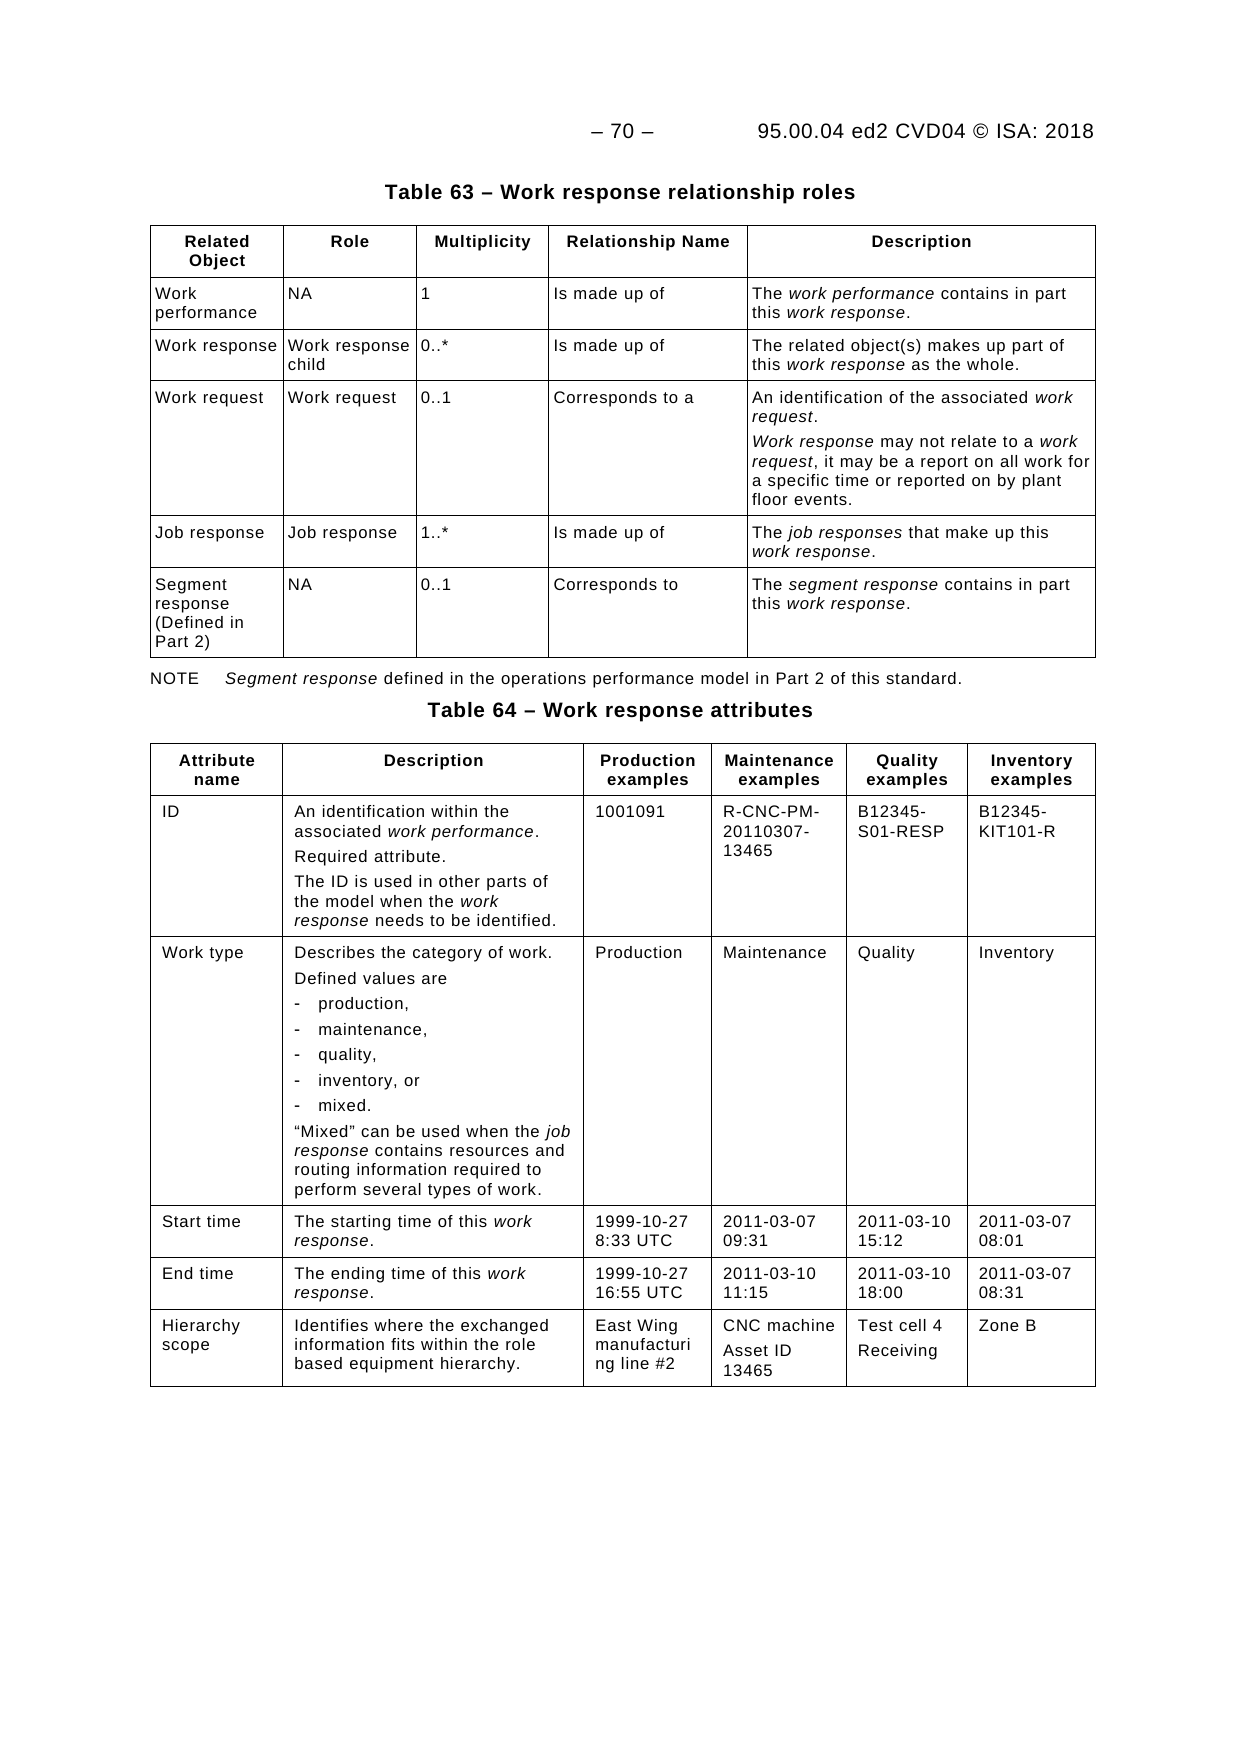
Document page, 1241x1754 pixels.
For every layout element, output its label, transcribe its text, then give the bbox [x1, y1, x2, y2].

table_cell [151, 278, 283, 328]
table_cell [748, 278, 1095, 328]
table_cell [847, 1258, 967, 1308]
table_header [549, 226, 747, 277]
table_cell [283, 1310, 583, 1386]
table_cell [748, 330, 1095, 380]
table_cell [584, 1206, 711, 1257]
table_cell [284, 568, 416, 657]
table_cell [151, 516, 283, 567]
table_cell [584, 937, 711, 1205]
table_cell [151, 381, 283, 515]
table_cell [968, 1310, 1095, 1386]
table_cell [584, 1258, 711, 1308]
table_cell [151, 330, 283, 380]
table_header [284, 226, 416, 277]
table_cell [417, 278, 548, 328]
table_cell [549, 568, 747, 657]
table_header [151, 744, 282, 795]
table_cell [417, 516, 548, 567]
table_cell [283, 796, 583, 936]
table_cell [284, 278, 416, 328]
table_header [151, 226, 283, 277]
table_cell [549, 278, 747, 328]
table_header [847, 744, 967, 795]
text NOTE Segment response defined in the operations performance model in Part 2 of this standard. [150, 669, 1090, 688]
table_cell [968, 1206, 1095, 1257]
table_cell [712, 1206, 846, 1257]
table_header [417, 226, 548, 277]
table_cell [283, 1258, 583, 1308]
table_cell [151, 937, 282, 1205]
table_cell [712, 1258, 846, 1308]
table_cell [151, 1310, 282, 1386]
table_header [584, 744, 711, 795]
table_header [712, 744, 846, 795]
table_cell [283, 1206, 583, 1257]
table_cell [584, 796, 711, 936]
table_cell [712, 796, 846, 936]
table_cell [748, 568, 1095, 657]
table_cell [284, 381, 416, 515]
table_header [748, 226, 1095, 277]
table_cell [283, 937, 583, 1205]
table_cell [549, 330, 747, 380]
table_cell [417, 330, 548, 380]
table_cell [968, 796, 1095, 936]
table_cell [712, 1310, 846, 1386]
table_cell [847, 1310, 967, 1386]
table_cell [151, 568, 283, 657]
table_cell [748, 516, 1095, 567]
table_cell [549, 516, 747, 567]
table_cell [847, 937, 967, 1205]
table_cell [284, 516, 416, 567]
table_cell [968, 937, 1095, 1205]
title Table 64 – Work response attributes [150, 698, 1090, 722]
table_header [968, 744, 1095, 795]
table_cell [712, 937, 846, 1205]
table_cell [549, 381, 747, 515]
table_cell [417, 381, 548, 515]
title Table 63 – Work response relationship roles [150, 180, 1090, 204]
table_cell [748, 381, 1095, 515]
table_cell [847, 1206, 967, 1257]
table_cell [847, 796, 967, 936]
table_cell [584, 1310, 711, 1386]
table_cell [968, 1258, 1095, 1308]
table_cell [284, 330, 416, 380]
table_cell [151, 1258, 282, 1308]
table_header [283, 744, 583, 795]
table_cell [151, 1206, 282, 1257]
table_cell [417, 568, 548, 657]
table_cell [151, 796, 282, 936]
